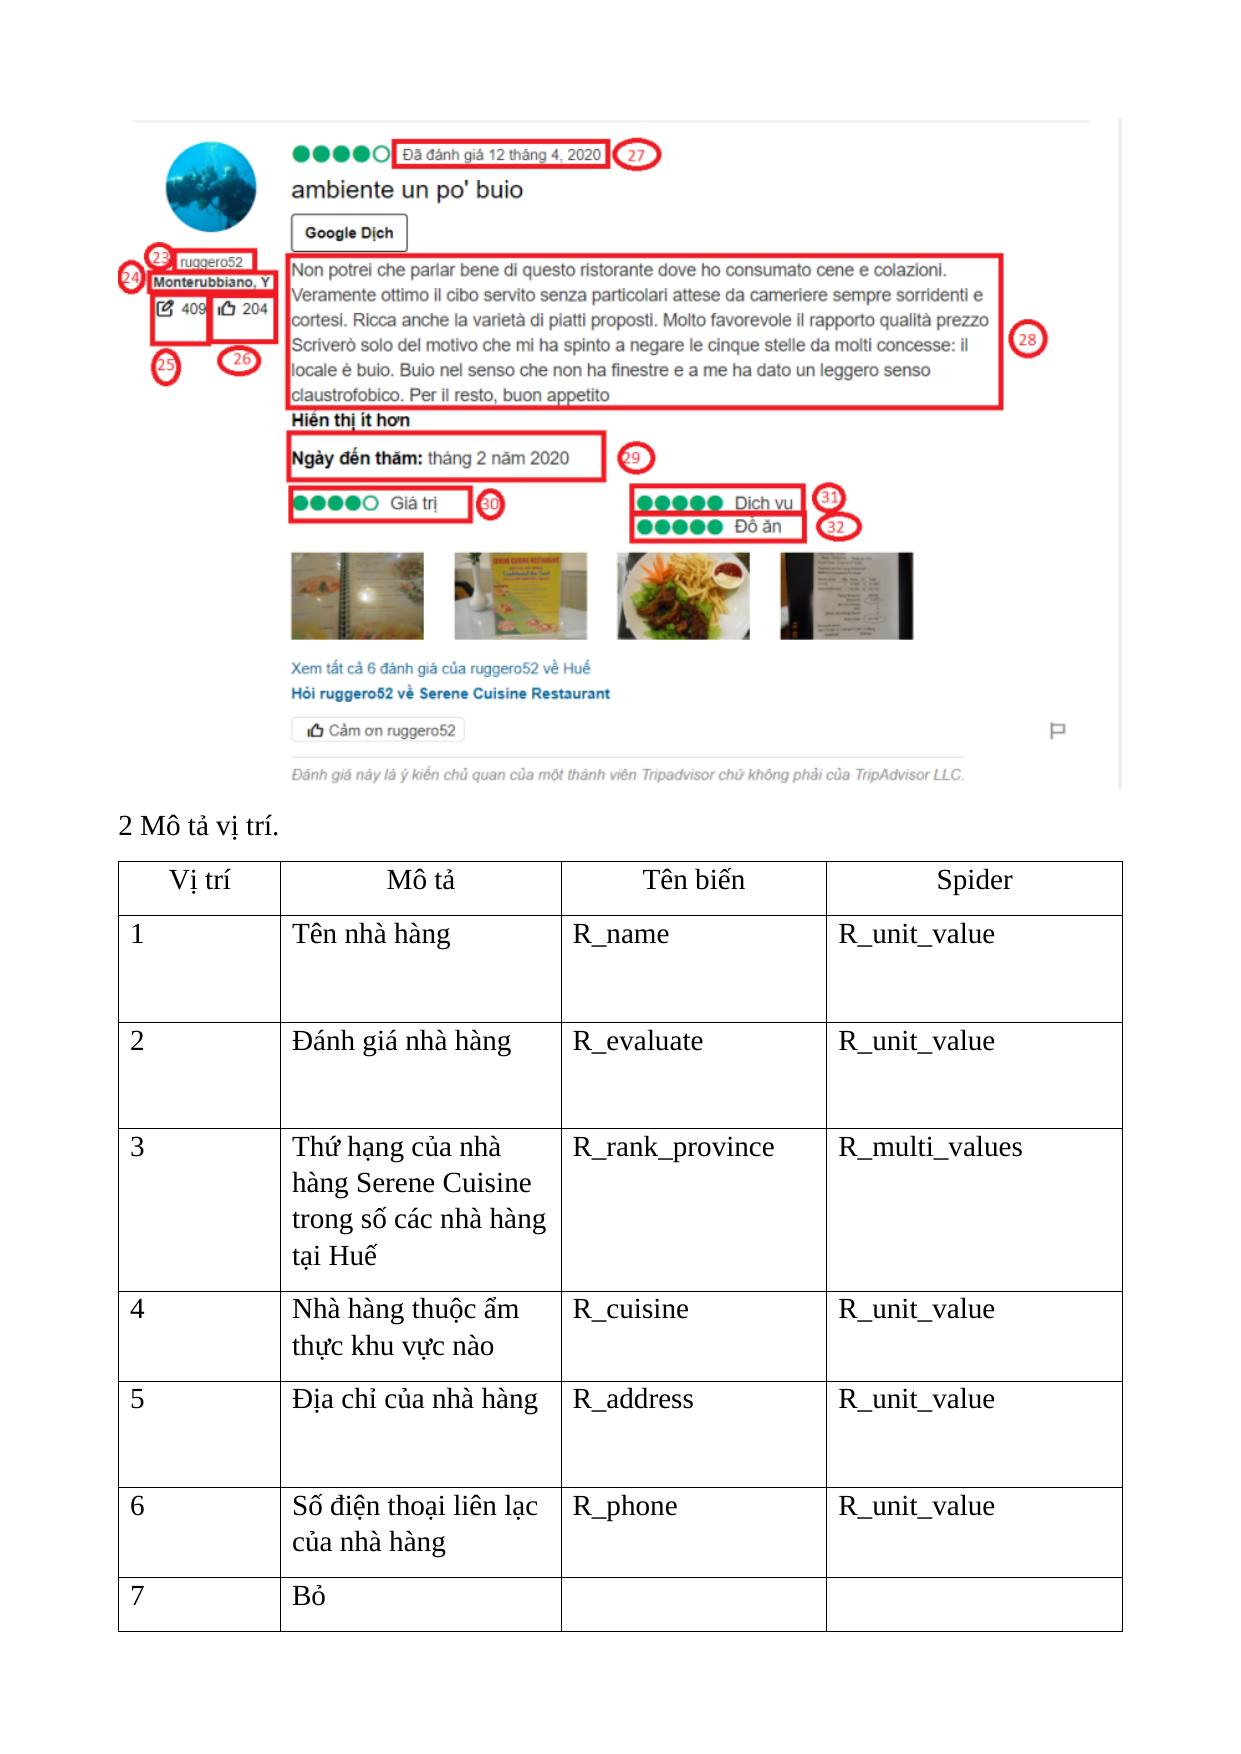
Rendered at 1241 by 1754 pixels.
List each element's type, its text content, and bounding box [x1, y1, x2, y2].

table_cell Số điện thoại liên lạc của nhà hàng [281, 1488, 561, 1577]
table_cell R_unit_value [827, 1292, 1122, 1381]
table_cell R_unit_value [827, 1023, 1122, 1128]
table_header Spider [827, 862, 1122, 915]
table_cell Tên nhà hàng [281, 916, 561, 1022]
table_cell Đánh giá nhà hàng [281, 1023, 561, 1128]
table_cell 5 [119, 1382, 280, 1487]
table_cell R_unit_value [827, 1382, 1122, 1487]
table_cell Thứ hạng của nhà hàng Serene Cuisine trong số các nhà hàng tại Huế [281, 1129, 561, 1291]
table_cell R_rank_province [562, 1129, 826, 1291]
picture [118, 118, 1123, 789]
table_cell R_evaluate [562, 1023, 826, 1128]
table_header Tên biến [562, 862, 826, 915]
table_header Vị trí [119, 862, 280, 915]
table_cell R_cuisine [562, 1292, 826, 1381]
table_cell 3 [119, 1129, 280, 1291]
table_cell R_name [562, 916, 826, 1022]
table_cell [562, 1578, 826, 1631]
table_cell [827, 1578, 1122, 1631]
table_cell Bỏ [281, 1578, 561, 1631]
text 2 Mô tả vị trí. [118, 808, 1122, 842]
table_cell R_multi_values [827, 1129, 1122, 1291]
table_cell R_address [562, 1382, 826, 1487]
table_cell Nhà hàng thuộc ẩm thực khu vực nào [281, 1292, 561, 1381]
table_cell 7 [119, 1578, 280, 1631]
table_cell 1 [119, 916, 280, 1022]
table_cell R_unit_value [827, 916, 1122, 1022]
table_cell Địa chỉ của nhà hàng [281, 1382, 561, 1487]
table_cell 2 [119, 1023, 280, 1128]
table_cell R_unit_value [827, 1488, 1122, 1577]
table_header Mô tả [281, 862, 561, 915]
table_cell 4 [119, 1292, 280, 1381]
table_cell R_phone [562, 1488, 826, 1577]
table_cell 6 [119, 1488, 280, 1577]
